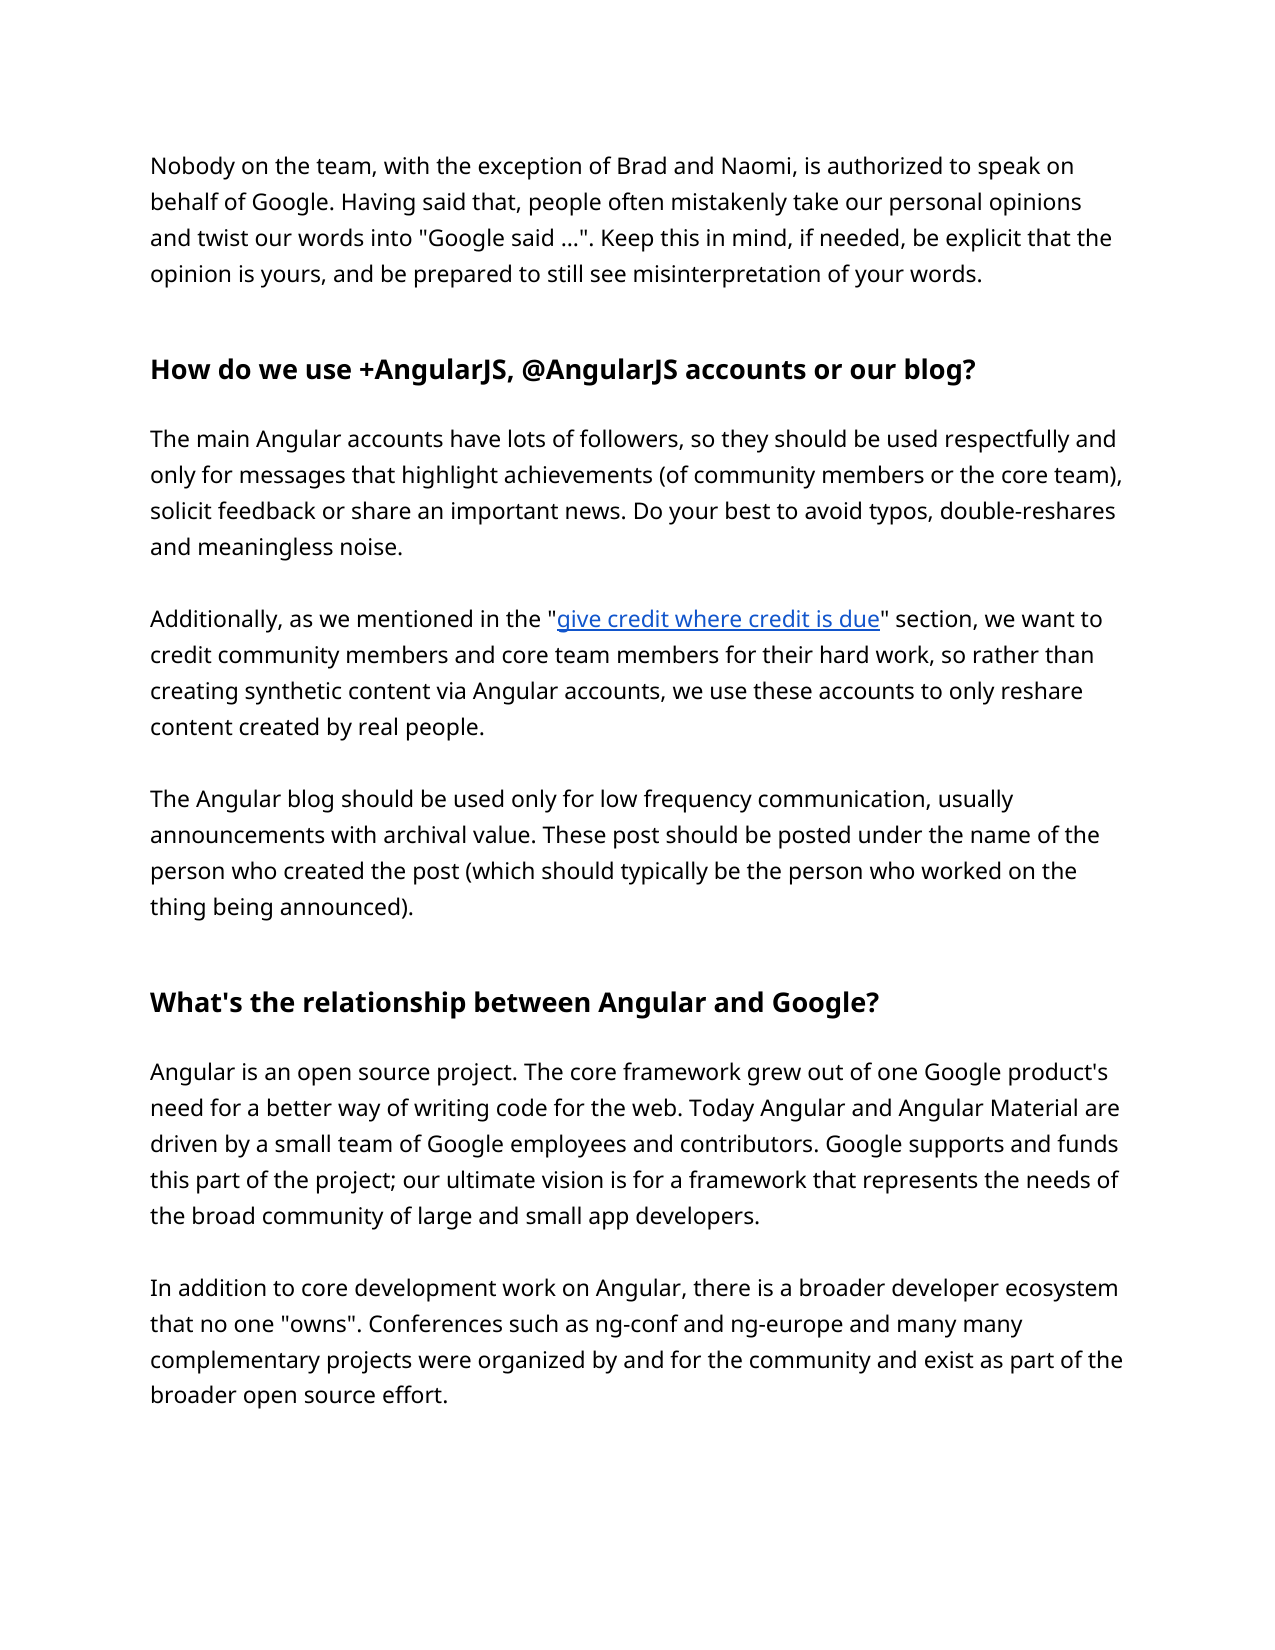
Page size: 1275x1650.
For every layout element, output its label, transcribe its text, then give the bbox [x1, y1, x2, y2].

subtitle How do we use +AngularJS, @AngularJS accounts or our blog? [150, 351, 1125, 387]
text In addition to core development work on Angular, there is a broader developer ecosystem that no one "owns". Conferences such as ng-conf and ng-europe and many many complementary projects were organized by and for the community and exist as part of the broader open source effort. [150, 1272, 1125, 1411]
text Angular is an open source project. The core framework grew out of one Google product's need for a better way of writing code for the web. Today Angular and Angular Material are driven by a small team of Google employees and contributors. Google supports and funds this part of the project; our ultimate vision is for a framework that represents the needs of the broad community of large and small app developers. [150, 1056, 1125, 1231]
text The main Angular accounts have lots of followers, so they should be used respectfully and only for messages that highlight achievements (of community members or the core team), solicit feedback or share an important news. Do your best to avoid typos, double-reshares and meaningless noise. [150, 423, 1125, 562]
text Nobody on the team, with the exception of Brad and Naomi, is authorized to speak on behalf of Google. Having said that, people often mistakenly take our personal opinions and twist our words into "Google said …". Keep this in mind, if needed, be explicit that the opinion is yours, and be prepared to still see misinterpretation of your words. [150, 150, 1125, 289]
text The Angular blog should be used only for low frequency communication, usually announcements with archival value. These post should be posted under the name of the person who created the post (which should typically be the person who worked on the thing being announced). [150, 783, 1125, 922]
text Additionally, as we mentioned in the "give credit where credit is due" section, we want to credit community members and core team members for their hard work, so rather than creating synthetic content via Angular accounts, we use these accounts to only reshare content created by real people. [150, 603, 1125, 742]
subtitle What's the relationship between Angular and Google? [150, 983, 1125, 1020]
